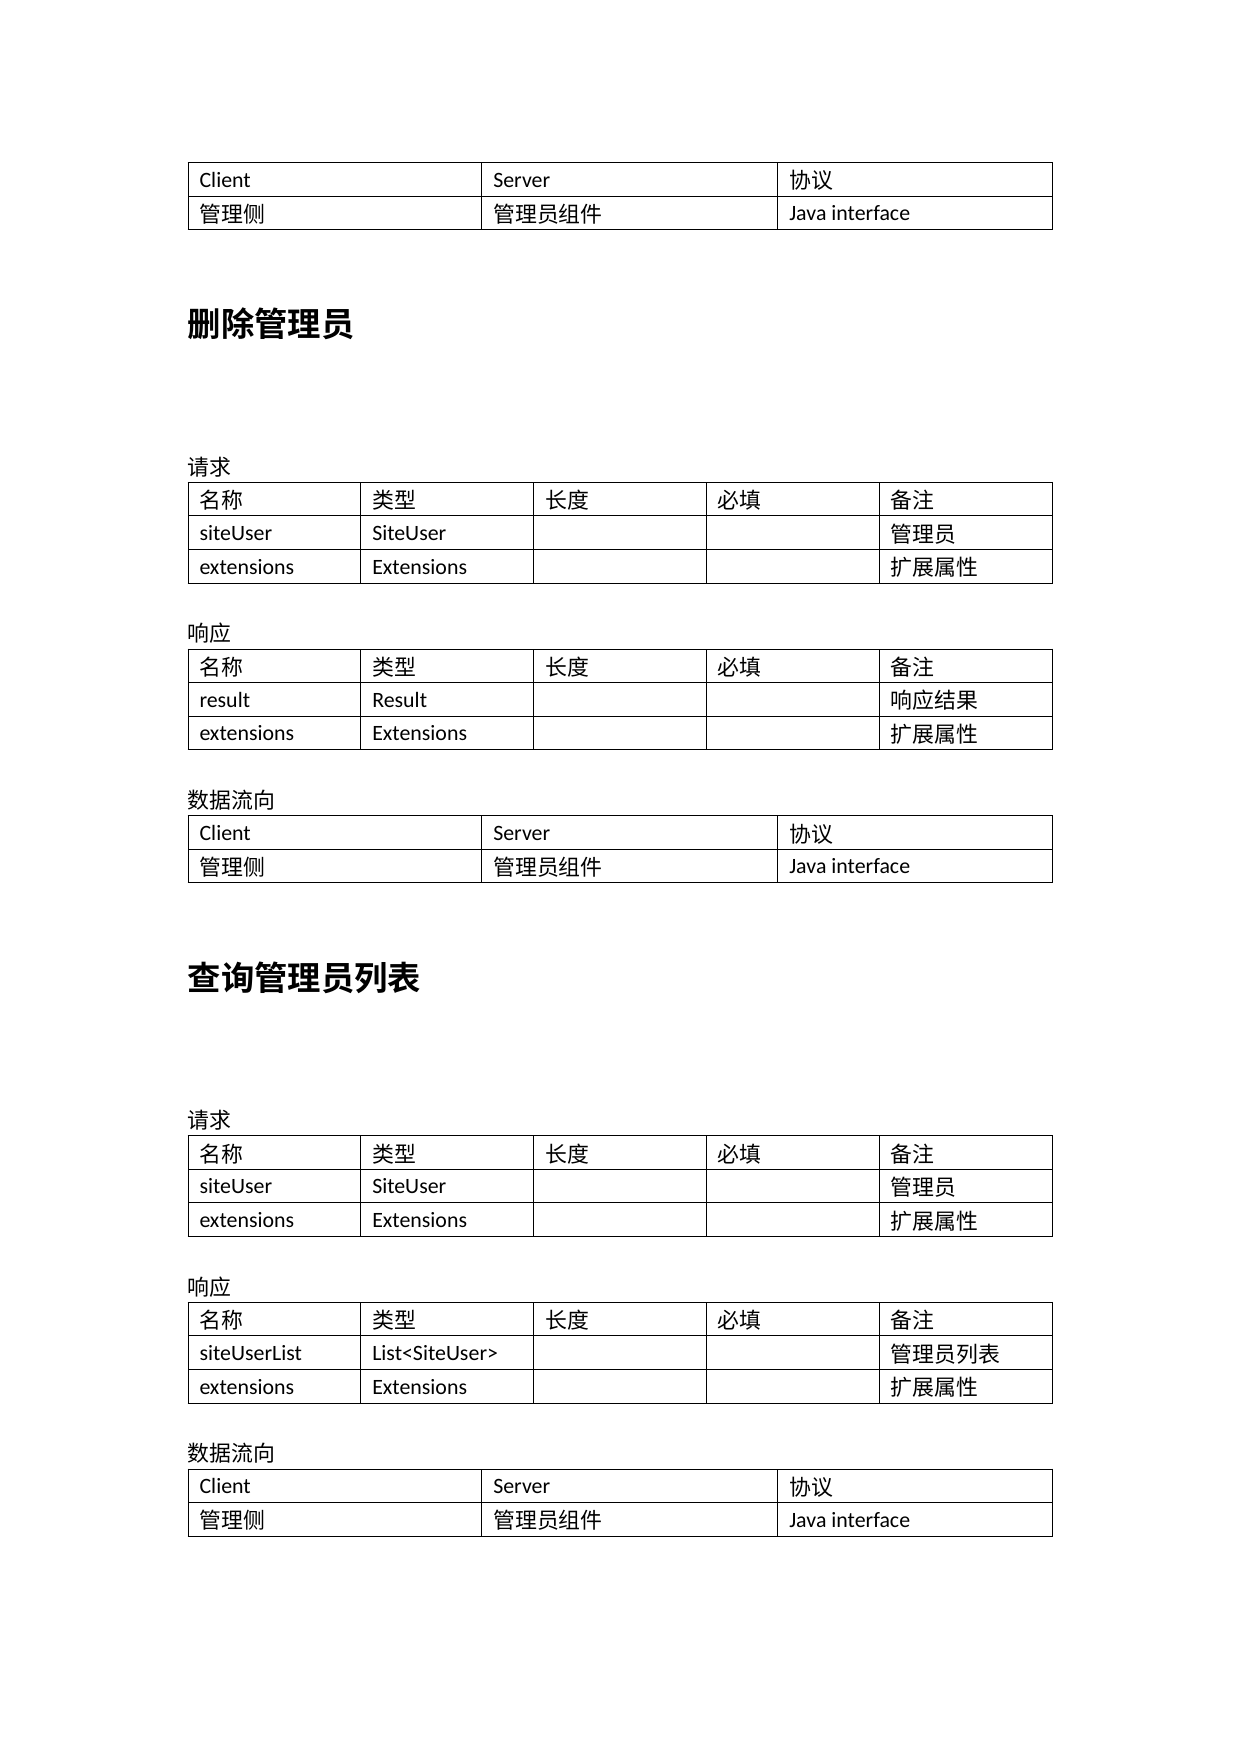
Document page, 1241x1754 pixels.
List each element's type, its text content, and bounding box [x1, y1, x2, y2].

table_cell [534, 1170, 706, 1202]
table_cell List<SiteUser> [361, 1336, 533, 1369]
table_cell 扩展属性 [880, 717, 1052, 749]
text 响应 [187, 1269, 1053, 1302]
table_header 必填 [707, 650, 879, 682]
table_header 必填 [707, 1303, 879, 1335]
table_cell [534, 1370, 706, 1402]
table_cell siteUserList [189, 1336, 360, 1369]
table_cell [534, 516, 706, 549]
table_header 长度 [534, 650, 706, 682]
table_cell SiteUser [361, 1170, 533, 1202]
table_cell [707, 516, 879, 549]
table_header 备注 [880, 1303, 1052, 1335]
table_cell Extensions [361, 1203, 533, 1236]
table_cell [707, 1336, 879, 1369]
table_cell [534, 683, 706, 716]
table_header 类型 [361, 483, 533, 515]
table_header Server [482, 816, 777, 849]
subtitle 删除管理员 [187, 290, 1053, 355]
table_cell SiteUser [361, 516, 533, 549]
table_cell 扩展属性 [880, 1370, 1052, 1402]
table_cell Extensions [361, 717, 533, 749]
table_cell Extensions [361, 1370, 533, 1402]
table_cell 管理侧 [189, 850, 481, 882]
table_header 名称 [189, 1136, 360, 1169]
table_cell extensions [189, 550, 360, 582]
table_header 名称 [189, 650, 360, 682]
table_cell [707, 717, 879, 749]
table_cell 管理侧 [189, 197, 481, 229]
table_cell Java interface [778, 197, 1052, 229]
table_header 名称 [189, 1303, 360, 1335]
table_cell [534, 1336, 706, 1369]
table_cell Extensions [361, 550, 533, 582]
table_cell extensions [189, 1203, 360, 1236]
table_cell [707, 683, 879, 716]
table_header 必填 [707, 483, 879, 515]
table_header 长度 [534, 483, 706, 515]
table_header 备注 [880, 1136, 1052, 1169]
table_cell [707, 1203, 879, 1236]
table_cell 响应结果 [880, 683, 1052, 716]
text 请求 [187, 1103, 1053, 1135]
table_header 协议 [778, 816, 1052, 849]
table_cell 管理员列表 [880, 1336, 1052, 1369]
table_header 名称 [189, 483, 360, 515]
text 数据流向 [187, 783, 1053, 815]
table_header 类型 [361, 1136, 533, 1169]
table_cell [534, 1203, 706, 1236]
text 数据流向 [187, 1436, 1053, 1468]
table_header Client [189, 816, 481, 849]
table_cell [707, 550, 879, 582]
table_header Server [482, 163, 777, 196]
table_header 长度 [534, 1136, 706, 1169]
table_header 类型 [361, 650, 533, 682]
table_cell [534, 717, 706, 749]
table_header 备注 [880, 483, 1052, 515]
table_cell Result [361, 683, 533, 716]
table_cell 管理员组件 [482, 1503, 777, 1536]
table_header 备注 [880, 650, 1052, 682]
text 响应 [187, 616, 1053, 648]
table_header 类型 [361, 1303, 533, 1335]
table_header Client [189, 1470, 481, 1502]
table_cell result [189, 683, 360, 716]
table_header Client [189, 163, 481, 196]
table_cell [534, 550, 706, 582]
table_cell 管理员组件 [482, 197, 777, 229]
table_cell 管理侧 [189, 1503, 481, 1536]
table_cell extensions [189, 717, 360, 749]
table_header 协议 [778, 163, 1052, 196]
table_cell extensions [189, 1370, 360, 1402]
subtitle 查询管理员列表 [187, 943, 1053, 1008]
table_header 长度 [534, 1303, 706, 1335]
table_cell Java interface [778, 1503, 1052, 1536]
table_cell siteUser [189, 1170, 360, 1202]
table_cell 管理员 [880, 516, 1052, 549]
table_header 协议 [778, 1470, 1052, 1502]
table_cell 管理员组件 [482, 850, 777, 882]
table_cell [707, 1170, 879, 1202]
text 请求 [187, 449, 1053, 482]
table_cell Java interface [778, 850, 1052, 882]
table_header 必填 [707, 1136, 879, 1169]
table_header Server [482, 1470, 777, 1502]
table_cell 管理员 [880, 1170, 1052, 1202]
table_cell [707, 1370, 879, 1402]
table_cell 扩展属性 [880, 550, 1052, 582]
table_cell 扩展属性 [880, 1203, 1052, 1236]
table_cell siteUser [189, 516, 360, 549]
